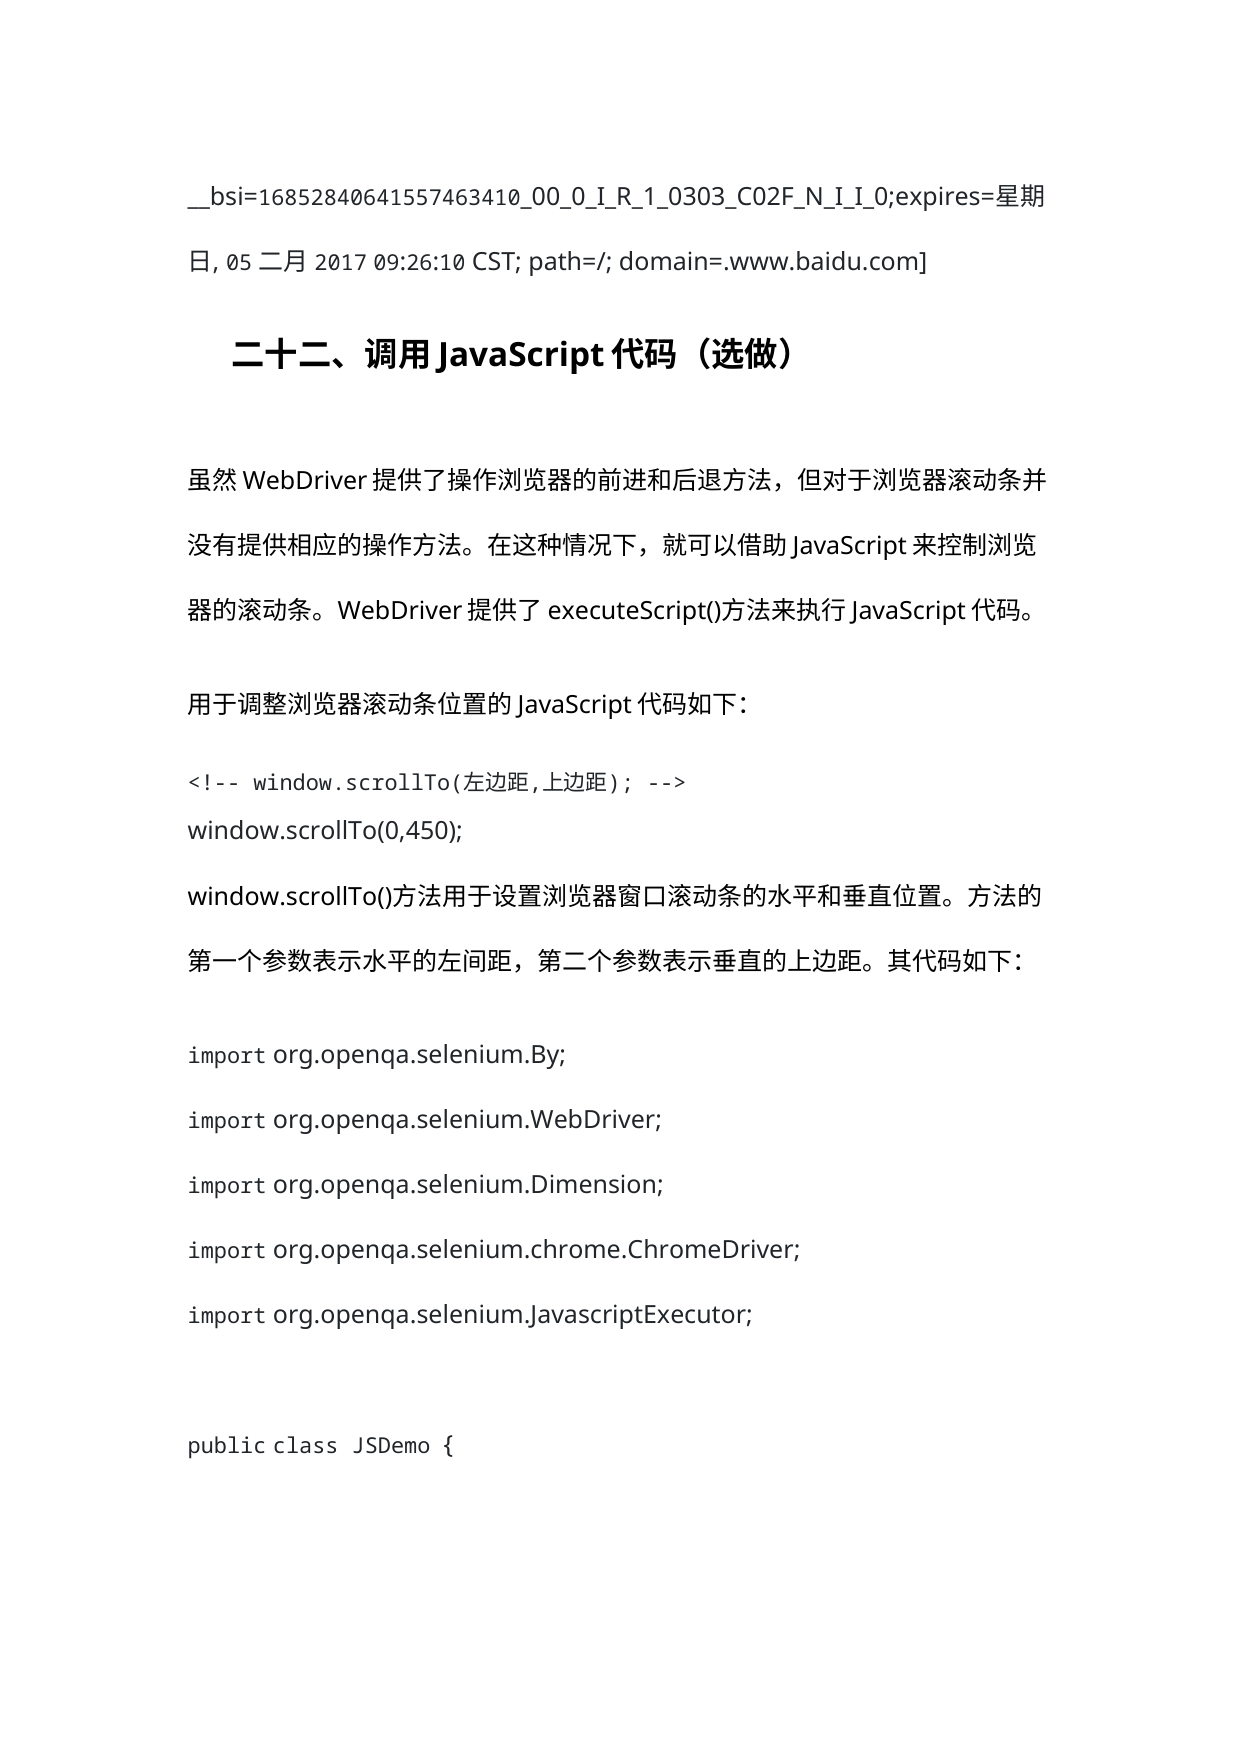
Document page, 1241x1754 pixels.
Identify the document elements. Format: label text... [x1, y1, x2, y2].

text window.scrollTo()方法用于设置浏览器窗口滚动条的水平和垂直位置。方法的第一个参数表示水平的左间距，第二个参数表示垂直的上边距。其代码如下： [187, 862, 1053, 992]
text window.scrollTo(0,450); [187, 797, 1053, 862]
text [187, 162, 1053, 292]
text import org.openqa.selenium.WebDriver; [187, 1086, 1053, 1151]
text public class JSDemo { [187, 1411, 1053, 1476]
text import org.openqa.selenium.Dimension; [187, 1151, 1053, 1216]
subtitle 调用JavaScript代码（选做） [187, 319, 1053, 384]
text import org.openqa.selenium.By; [187, 1021, 1053, 1086]
text 虽然WebDriver提供了操作浏览器的前进和后退方法，但对于浏览器滚动条并没有提供相应的操作方法。在这种情况下，就可以借助JavaScript来控制浏览器的滚动条。WebDriver提供了executeScript()方法来执行JavaScript代码。 [187, 446, 1053, 641]
text <!-- window.scrollTo(左边距,上边距); --> [187, 765, 1053, 797]
text import org.openqa.selenium.chrome.ChromeDriver; [187, 1216, 1053, 1281]
text import org.openqa.selenium.JavascriptExecutor; [187, 1281, 1053, 1346]
text 用于调整浏览器滚动条位置的JavaScript代码如下： [187, 671, 1053, 736]
